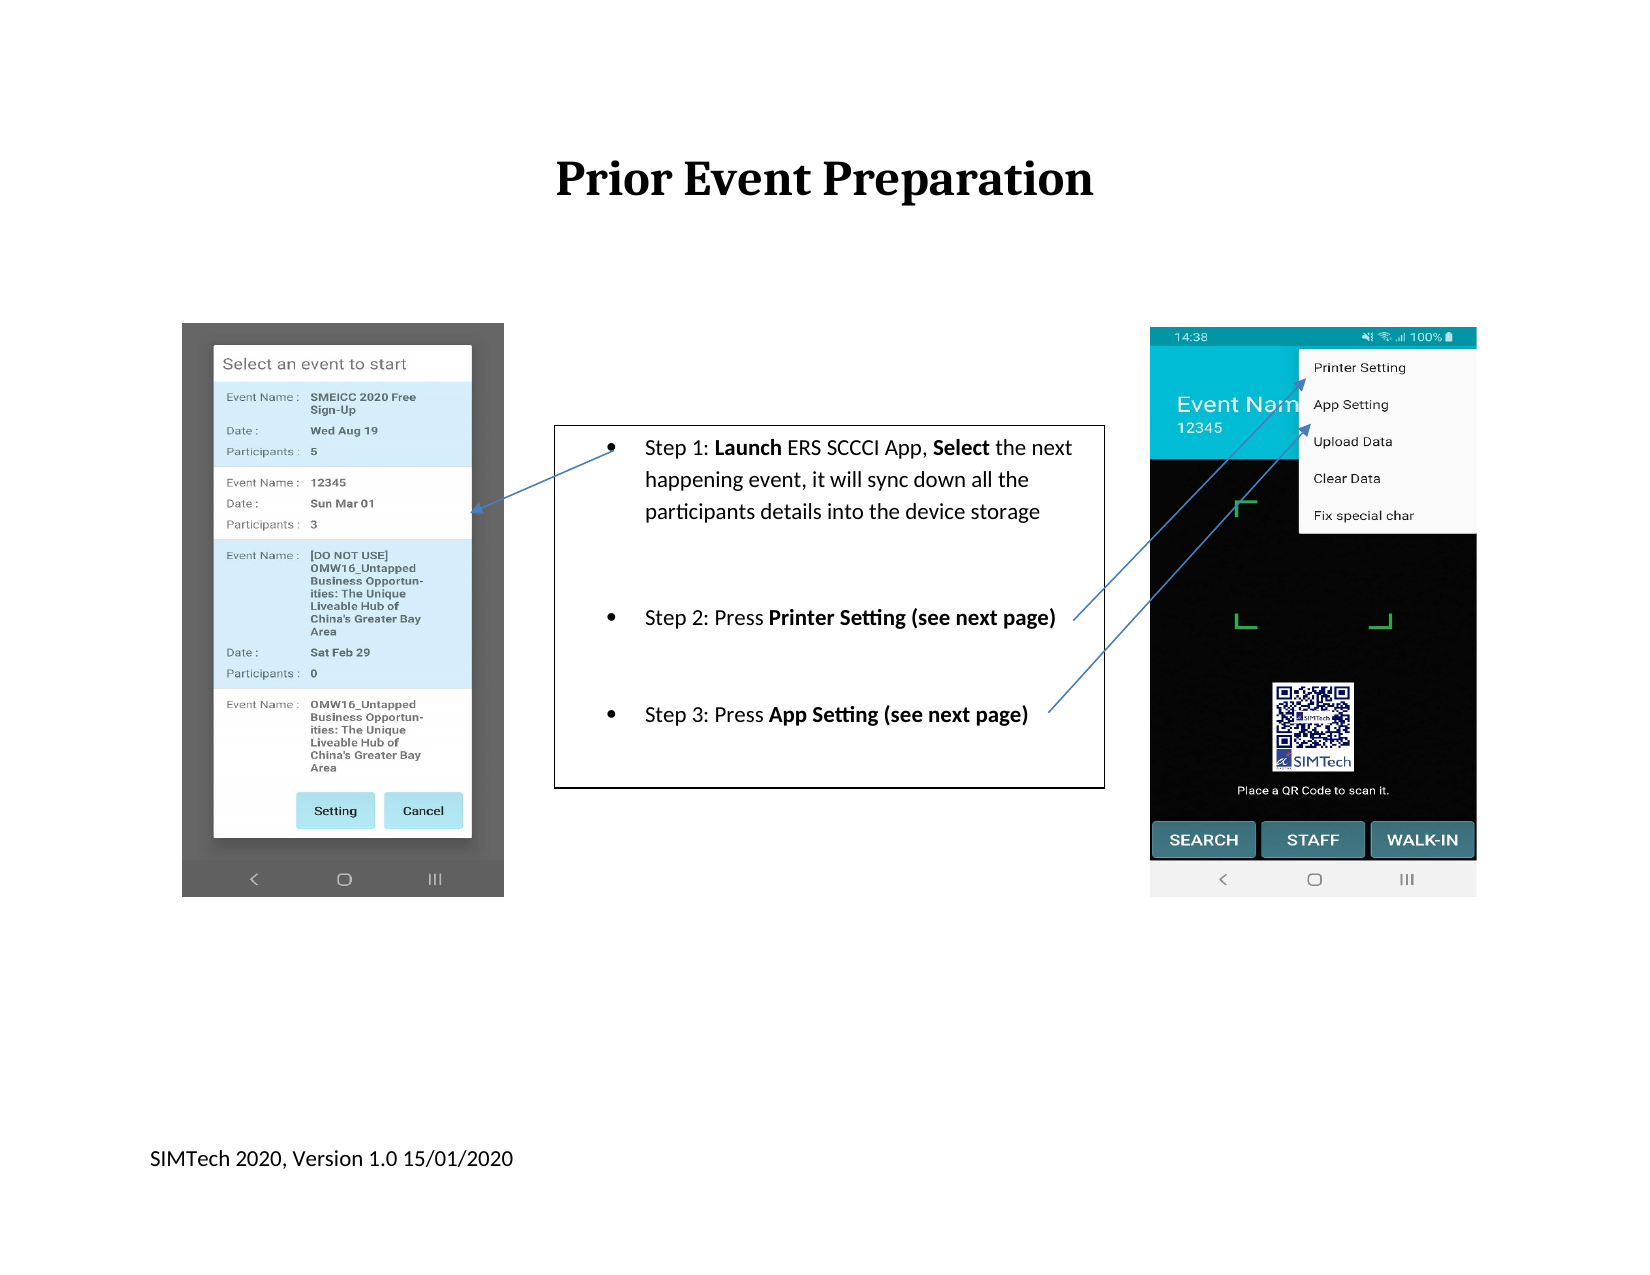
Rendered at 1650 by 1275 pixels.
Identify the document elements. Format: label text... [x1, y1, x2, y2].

text Prior Event Preparation [150, 150, 1500, 207]
picture [1150, 327, 1477, 897]
picture [182, 323, 504, 897]
